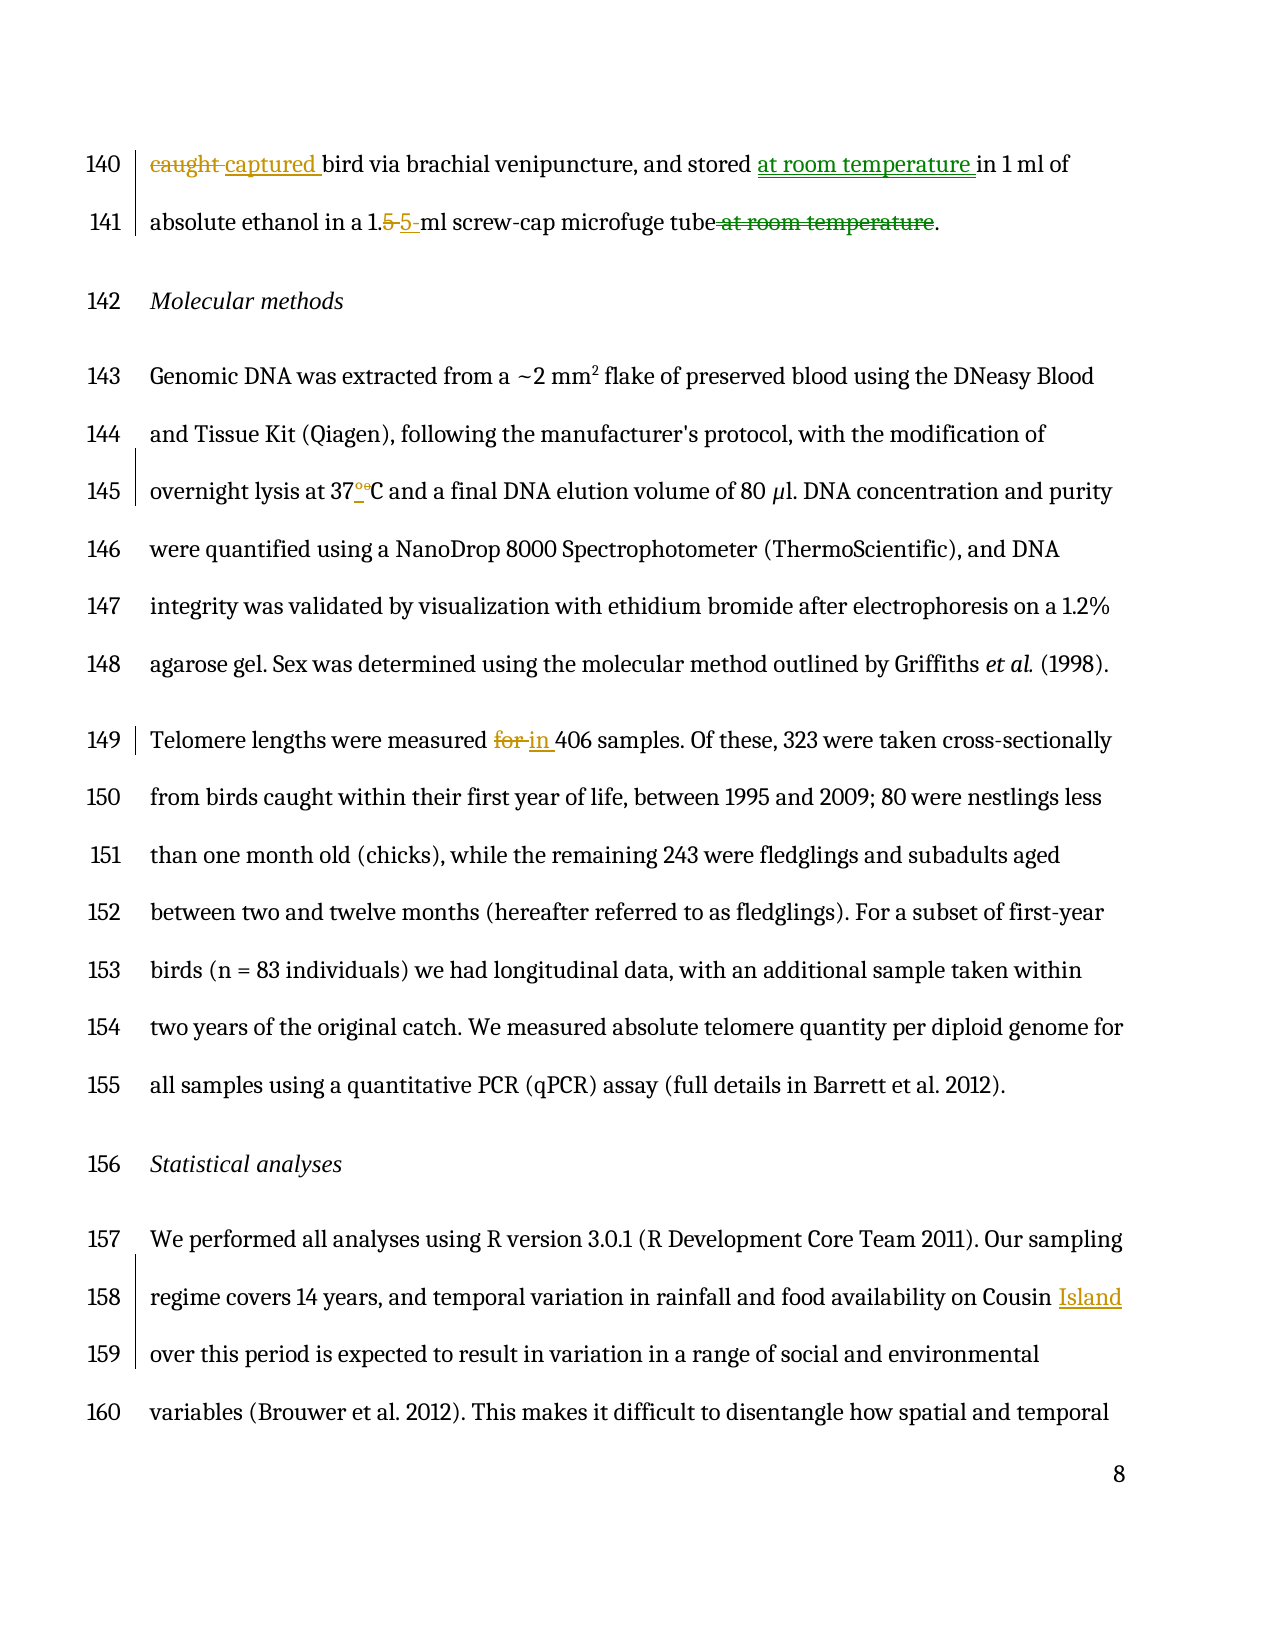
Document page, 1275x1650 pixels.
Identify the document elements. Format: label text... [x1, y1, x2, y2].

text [150, 150, 1125, 236]
subtitle Statistical analyses [150, 1149, 1125, 1178]
subtitle Molecular methods [150, 286, 1125, 314]
text Genomic DNA was extracted from a ~2 mm2 flake of preserved blood using the DNeasy Blood and Tissue Kit (Qiagen), following the manufacturer's protocol, with the modification of overnight lysis at 37C and a final DNA elution volume of 80 l. DNA concentration and purity were quantified using a NanoDrop 8000 Spectrophotometer (ThermoScientific), and DNA integrity was validated by visualization with ethidium bromide after electrophoresis on a 1.2% agarose gel. Sex was determined using the molecular method outlined by Griffiths et al. (1998). [150, 362, 1125, 678]
text Telomere lengths were measured 406 samples. Of these, 323 were taken cross-sectionally from birds caught within their first year of life, between 1995 and 2009; 80 were nestlings less than one month old (chicks), while the remaining 243 were fledglings and subadults aged between two and twelve months (hereafter referred to as fledglings). For a subset of first-year birds (n = 83 individuals) we had longitudinal data, with an additional sample taken within two years of the original catch. We measured absolute telomere quantity per diploid genome for all samples using a quantitative PCR (qPCR) assay (full details in Barrett et al. 2012). [150, 726, 1125, 1099]
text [150, 1225, 1125, 1427]
